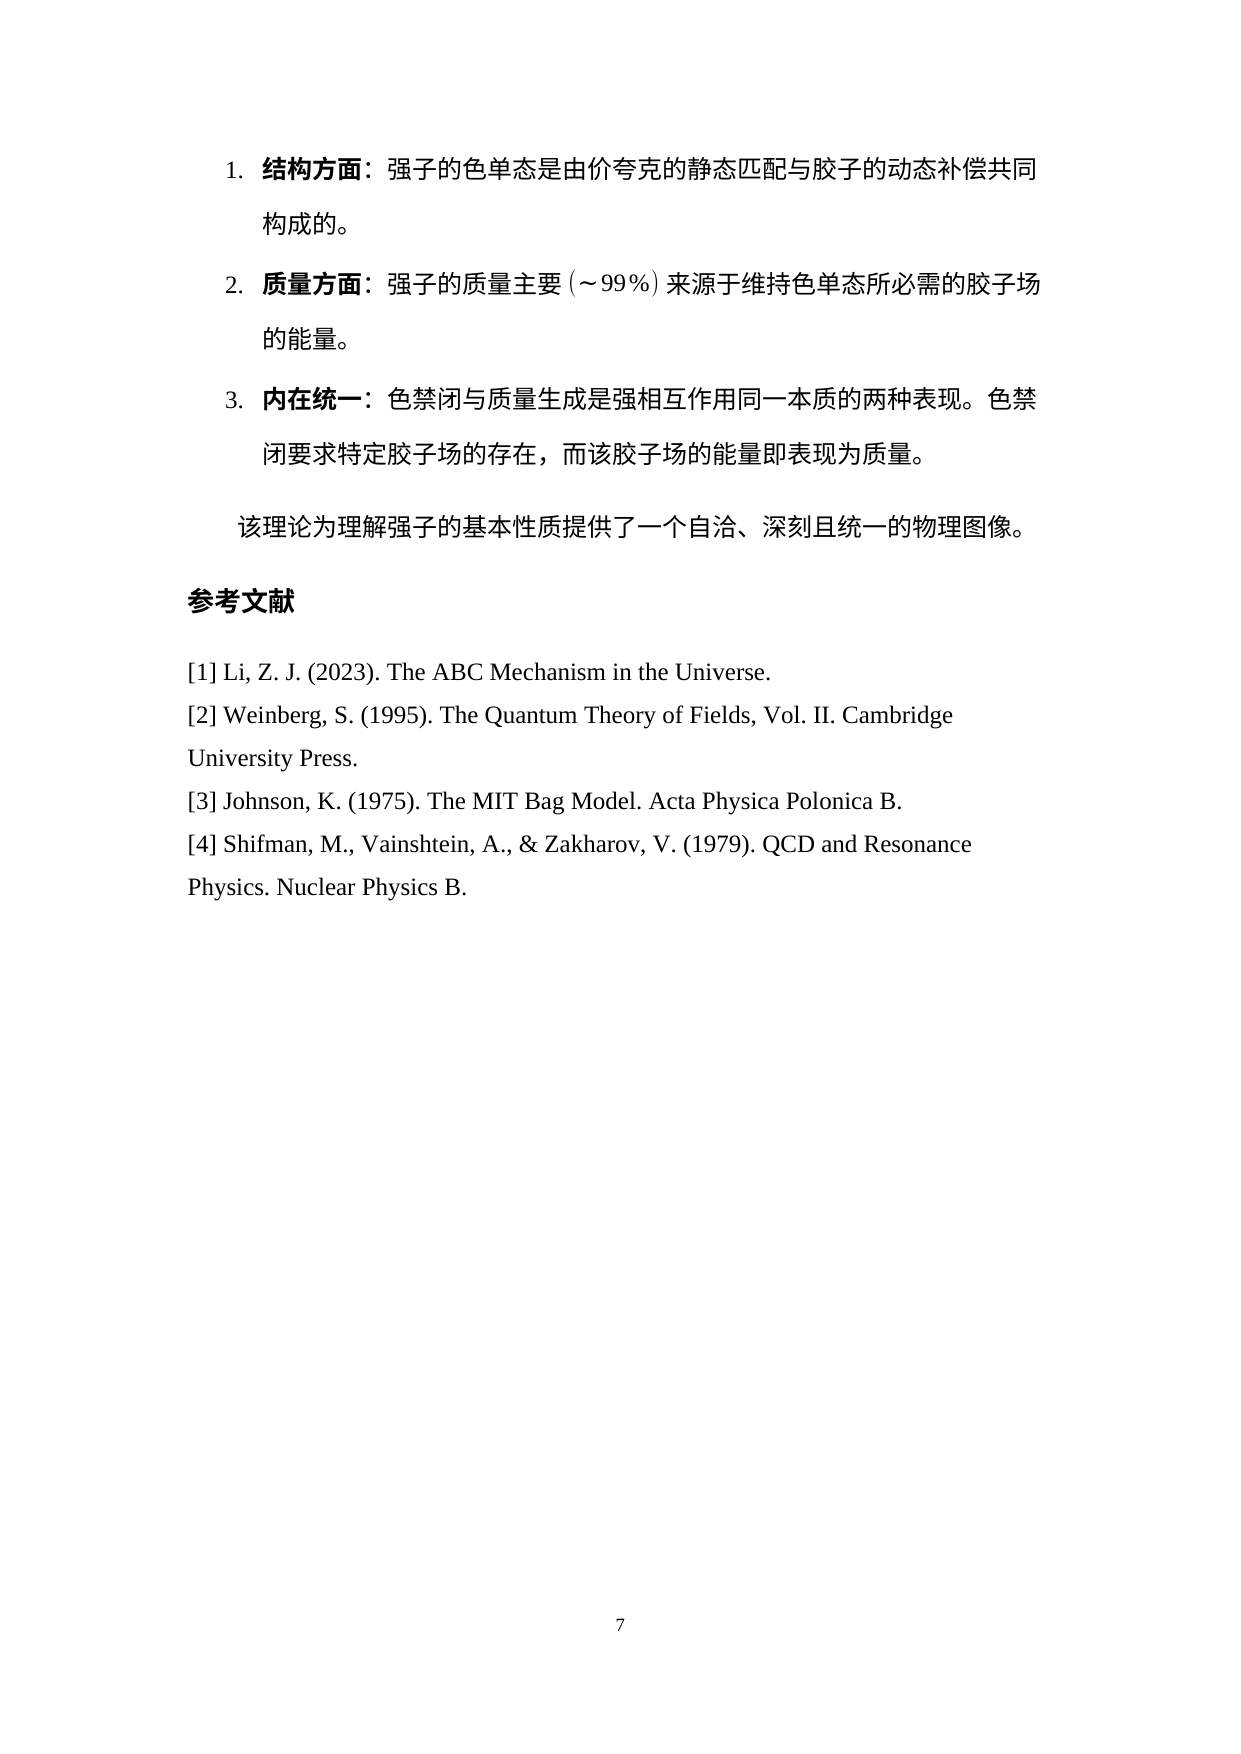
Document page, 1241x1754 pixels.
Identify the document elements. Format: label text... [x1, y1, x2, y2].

subtitle 参考文献 [187, 583, 1053, 619]
text [1] Li, Z. J. (2023). The ABC Mechanism in the Universe. [2] Weinberg, S. (1995). The Quantum Theory of Fields, Vol. II. Cambridge University Press. [3] Johnson, K. (1975). The MIT Bag Model. Acta Physica Polonica B. [4] Shifman, M., Vainshtein, A., & Zakharov, V. (1979). QCD and Resonance Physics. Nuclear Physics B. [187, 657, 1053, 901]
list 结构方面：强子的色单态是由价夸克的静态匹配与胶子的动态补偿共同构成的。 [225, 150, 1053, 241]
list 内在统一：色禁闭与质量生成是强相互作用同一本质的两种表现。色禁闭要求特定胶子场的存在，而该胶子场的能量即表现为质量。 [225, 380, 1053, 471]
list 质量方面：强子的质量主要 来源于维持色单态所必需的胶子场的能量。 [225, 265, 1053, 356]
text 该理论为理解强子的基本性质提供了一个自洽、深刻且统一的物理图像。 [187, 507, 1053, 544]
